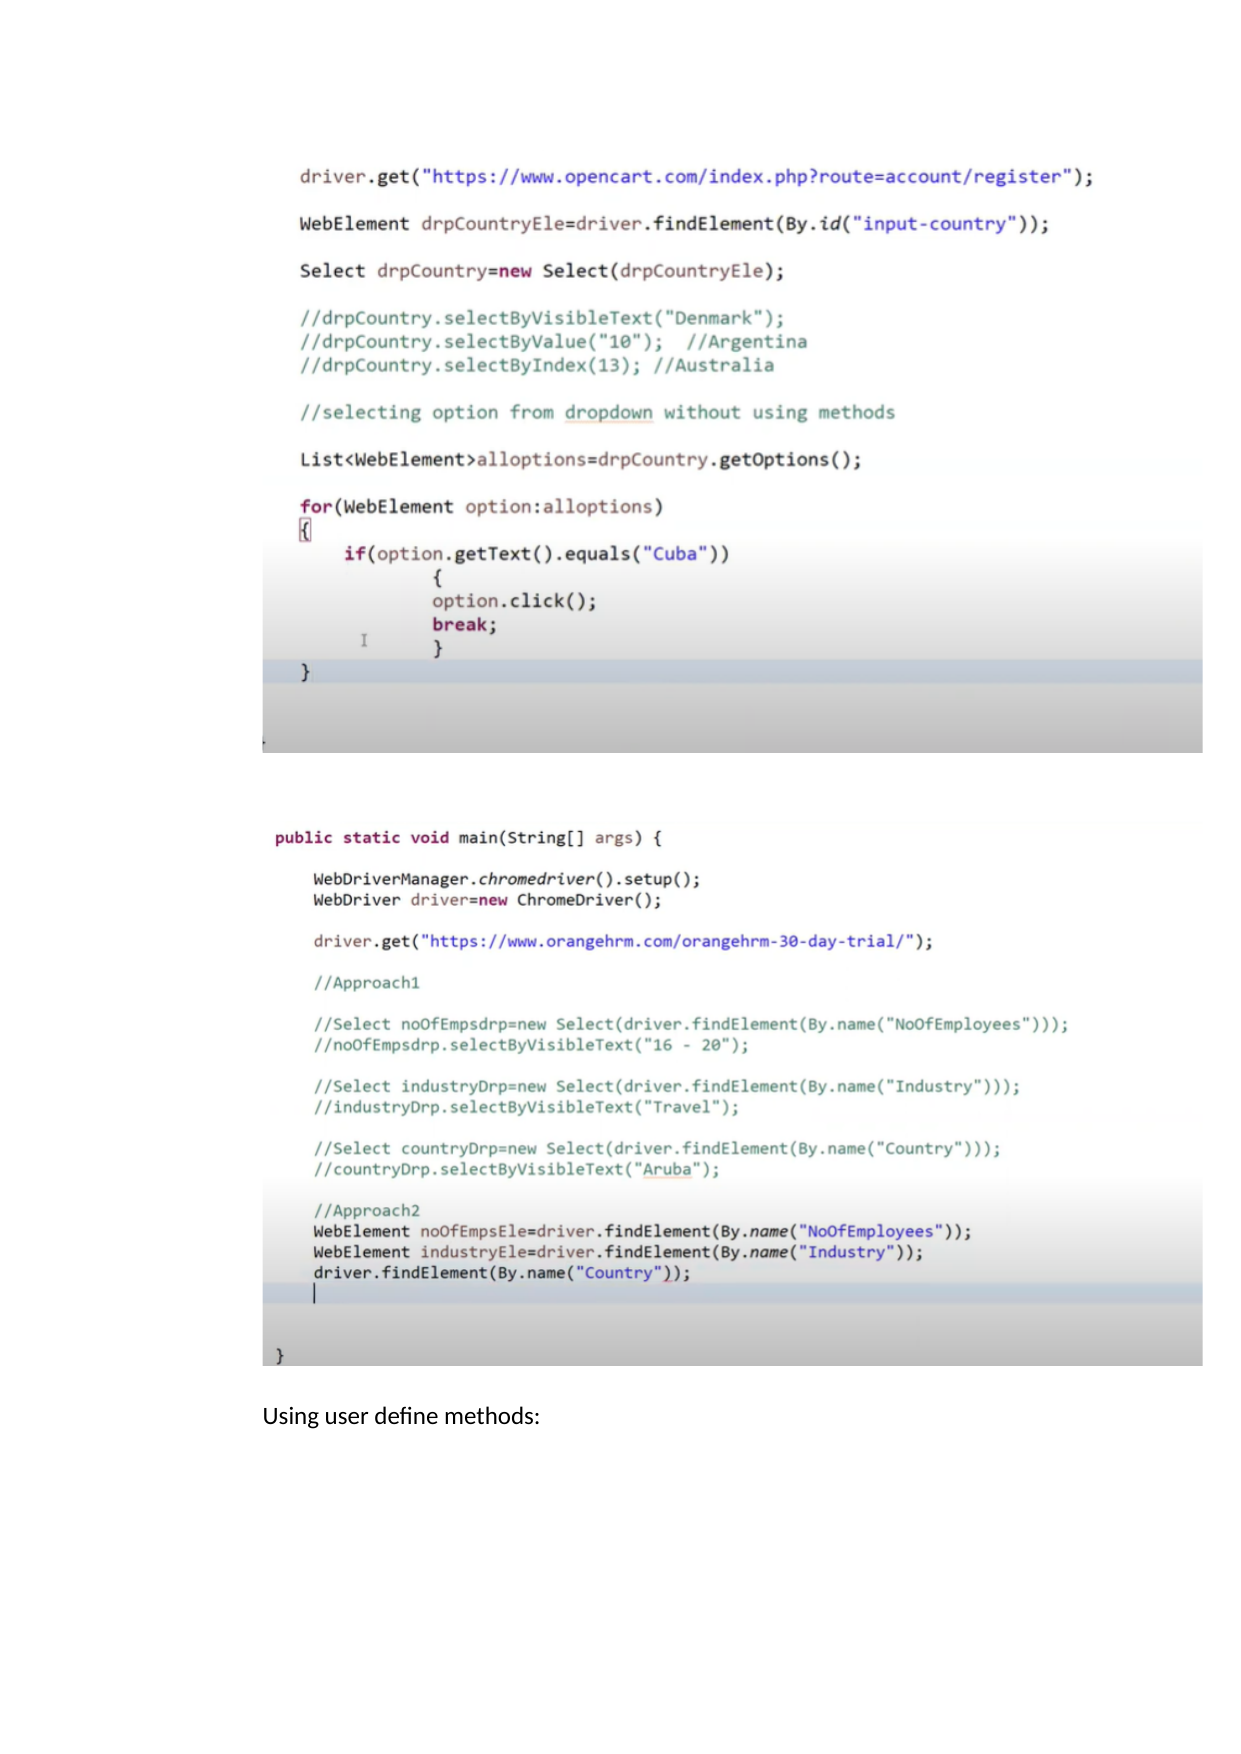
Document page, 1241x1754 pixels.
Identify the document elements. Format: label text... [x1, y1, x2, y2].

list Using user define methods: [262, 1400, 1090, 1431]
picture [262, 821, 1203, 1366]
picture [262, 150, 1203, 753]
